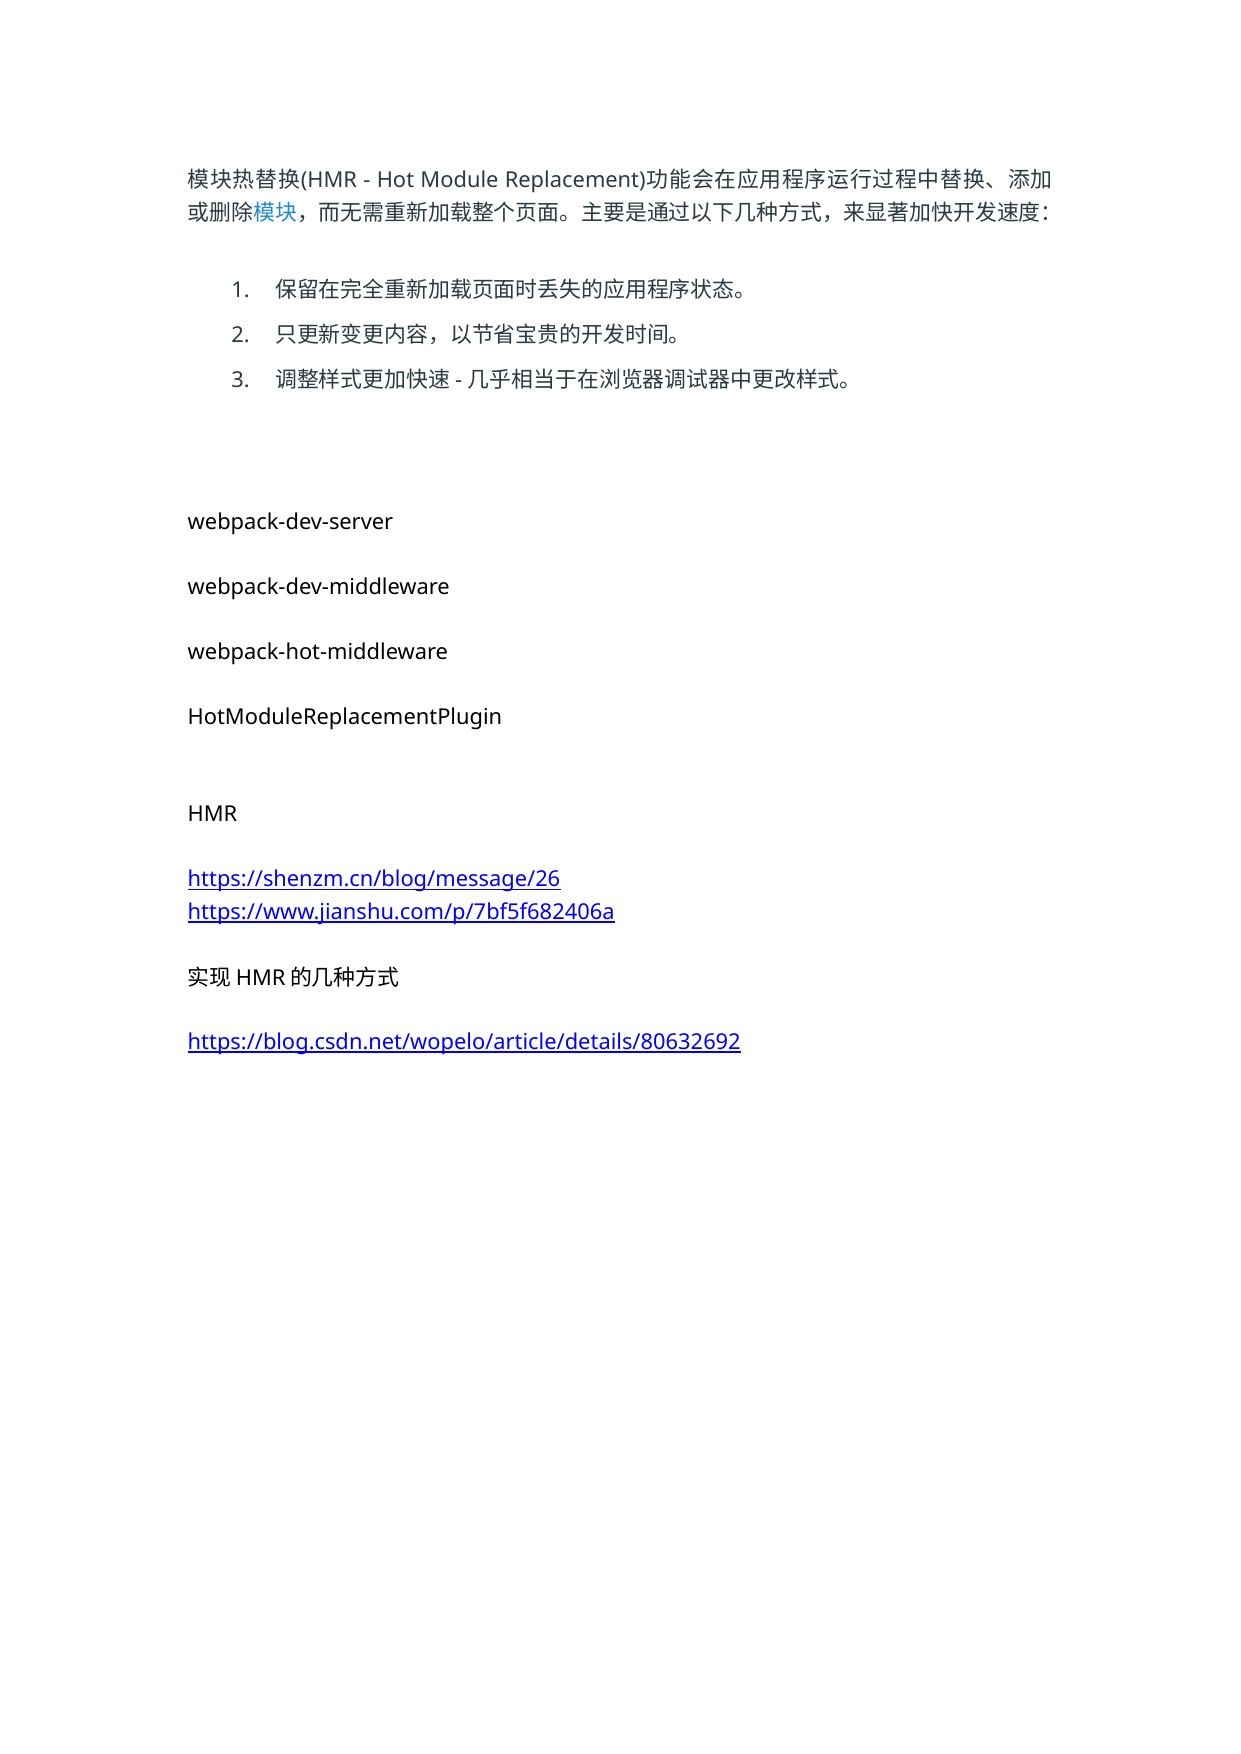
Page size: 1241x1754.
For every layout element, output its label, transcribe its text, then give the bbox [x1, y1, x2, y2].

text https://shenzm.cn/blog/message/26 [187, 862, 1053, 894]
list 调整样式更加快速 - 几乎相当于在浏览器调试器中更改样式。 [231, 362, 1053, 394]
text webpack-dev-server [187, 504, 1053, 537]
text webpack-hot-middleware [187, 634, 1053, 667]
text HMR [187, 797, 1053, 829]
text 模块热替换(HMR - Hot Module Replacement)功能会在应用程序运行过程中替换、添加或删除模块，而无需重新加载整个页面。主要是通过以下几种方式，来显著加快开发速度： [187, 162, 1053, 227]
text 实现HMR的几种方式 [187, 959, 1053, 992]
list 保留在完全重新加载页面时丢失的应用程序状态。 [231, 272, 1053, 304]
text HotModuleReplacementPlugin [187, 699, 1053, 732]
list 只更新变更内容，以节省宝贵的开发时间。 [231, 317, 1053, 349]
text https://www.jianshu.com/p/7bf5f682406a [187, 894, 1053, 927]
text https://blog.csdn.net/wopelo/article/details/80632692 [187, 1024, 1053, 1057]
text webpack-dev-middleware [187, 569, 1053, 602]
